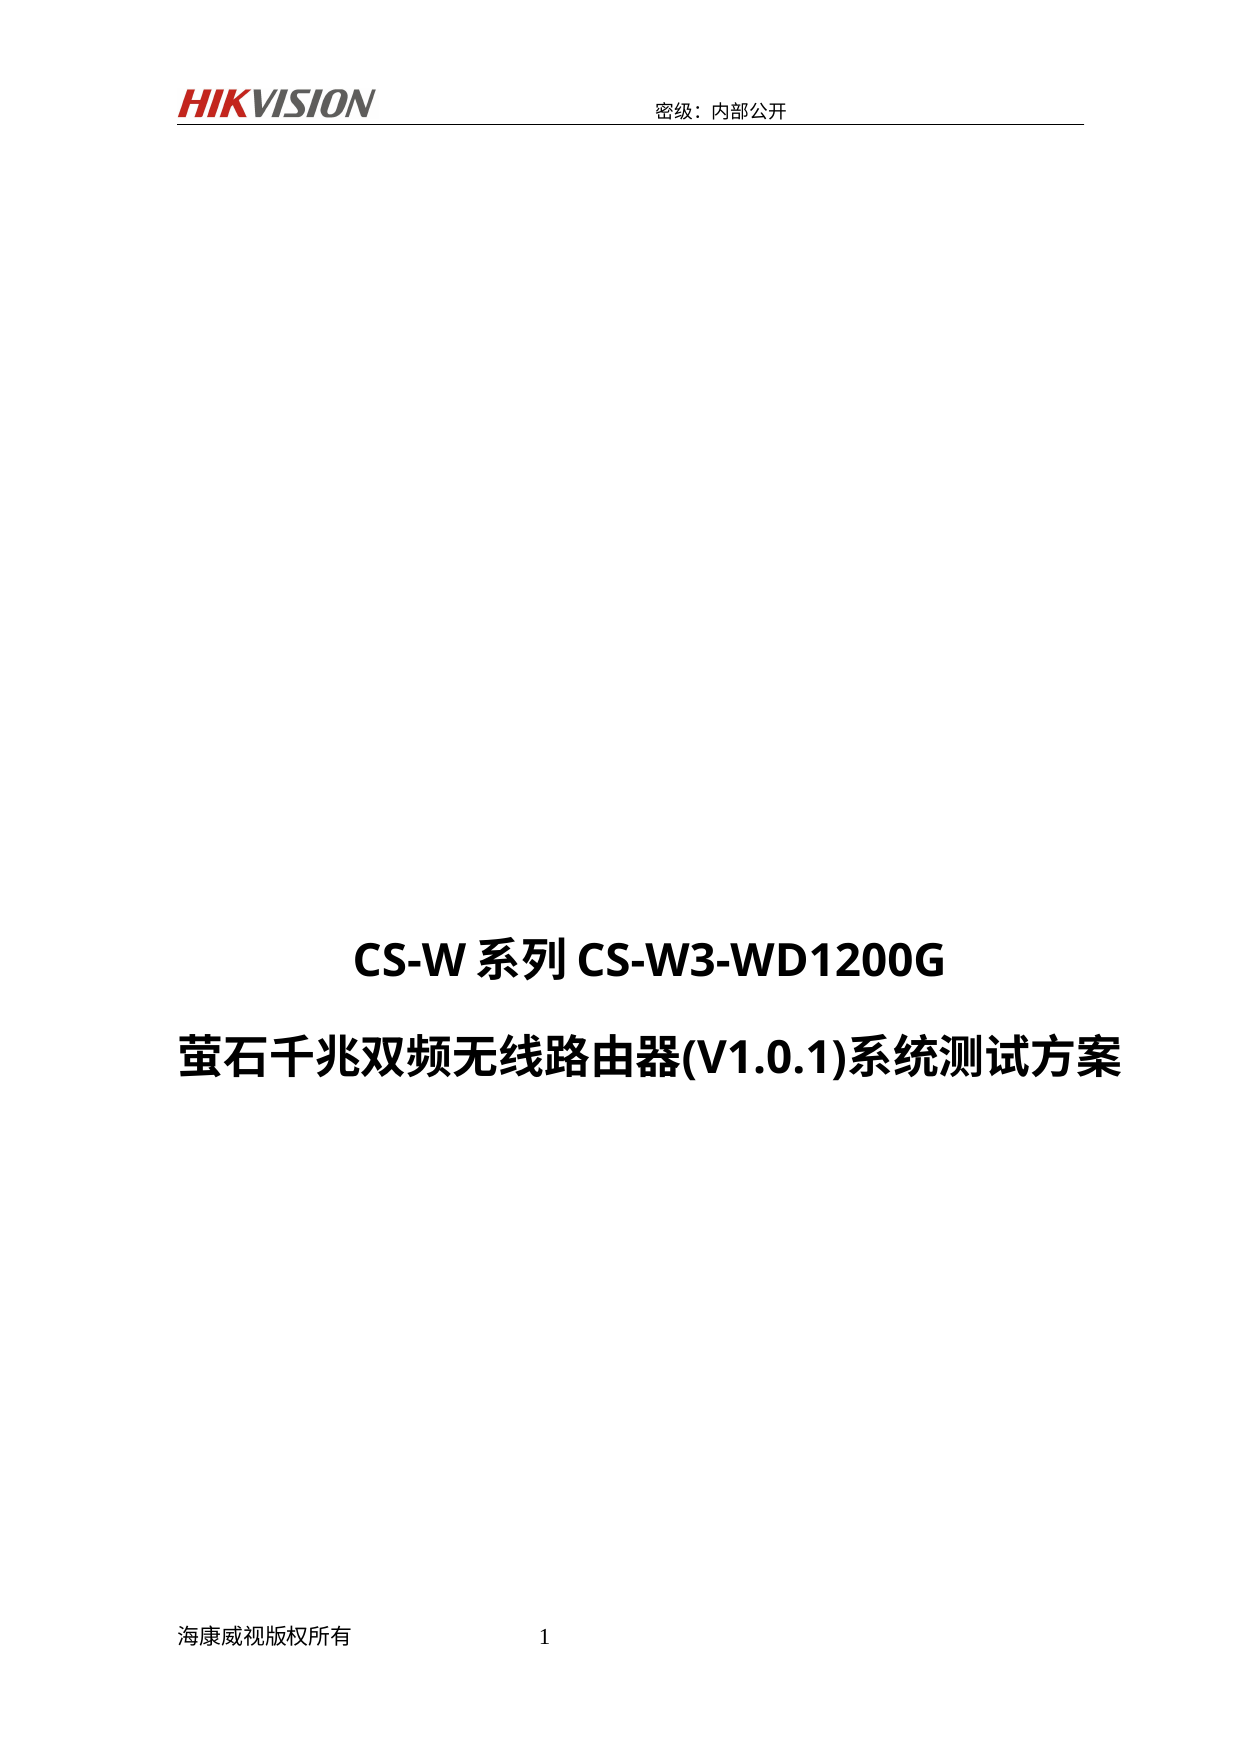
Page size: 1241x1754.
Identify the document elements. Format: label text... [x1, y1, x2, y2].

title CS-W系列CS-W3-WD1200G [177, 908, 1122, 1005]
title 萤石千兆双频无线路由器(V1.0.1)系统测试方案 [177, 1005, 1122, 1103]
picture [177, 88, 379, 119]
